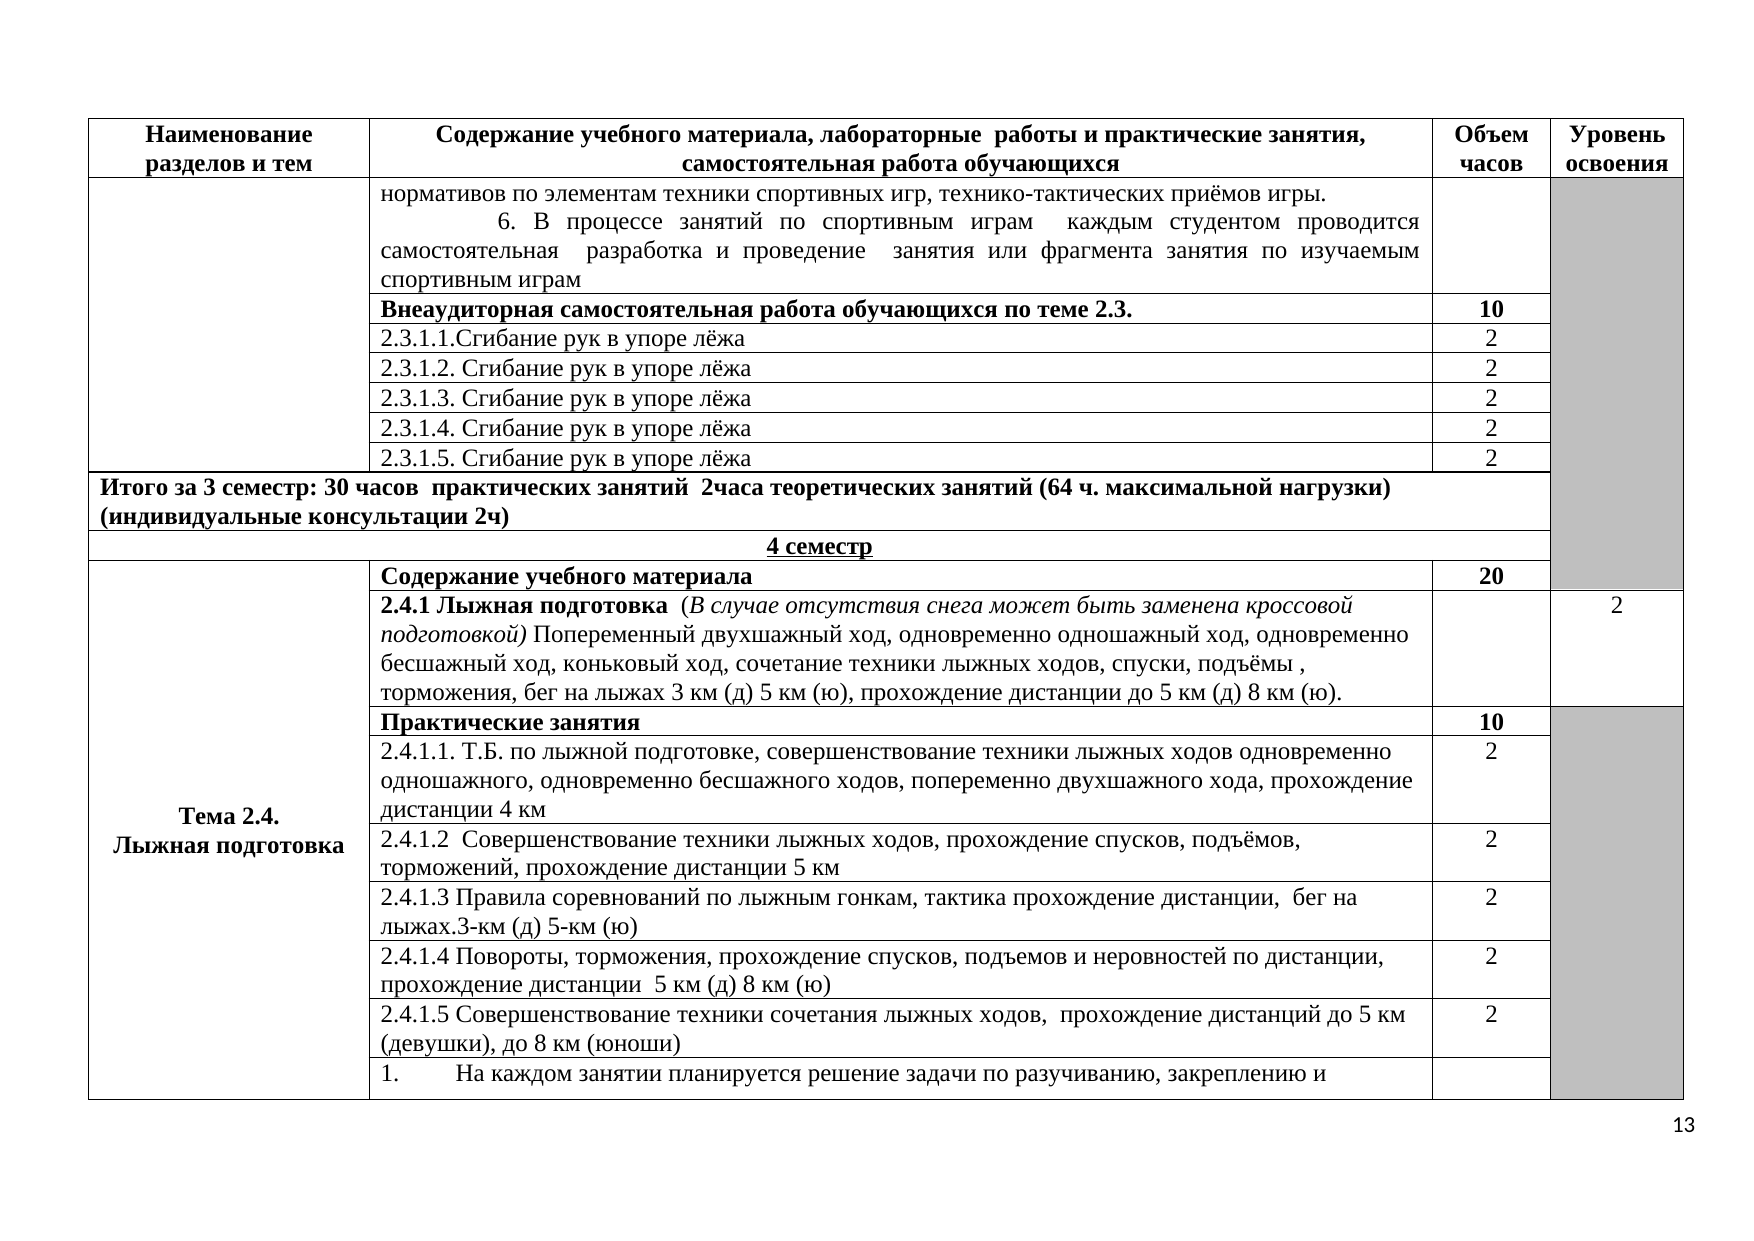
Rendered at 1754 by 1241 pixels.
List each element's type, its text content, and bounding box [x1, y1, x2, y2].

table_cell 2 [1433, 824, 1550, 881]
table_cell Внеаудиторная самостоятельная работа обучающихся по теме 2.3. [370, 294, 1432, 322]
table_cell 2 [1433, 353, 1550, 382]
table_cell [1433, 1058, 1550, 1099]
table_cell 2 [1433, 324, 1550, 352]
table_cell 10 [1433, 294, 1550, 322]
table_cell 2 [1433, 736, 1550, 823]
table_header Уровень освоения [1551, 119, 1683, 177]
table_cell Практические занятия [370, 707, 1432, 735]
table_cell 2.4.1.5 Совершенствование техники сочетания лыжных ходов, прохождение дистанций до 5 км (девушки), до 8 км (юноши) [370, 999, 1432, 1057]
table_header Наименование разделов и тем [89, 119, 369, 177]
table_cell 2.3.1.2. Сгибание рук в упоре лёжа [370, 353, 1432, 382]
table_cell 2.4.1.1. Т.Б. по лыжной подготовке, совершенствование техники лыжных ходов одновременно одношажного, одновременно бесшажного ходов, попеременно двухшажного хода, прохождение дистанции 4 км [370, 736, 1432, 823]
table_cell 2.3.1.1.Сгибание рук в упоре лёжа [370, 324, 1432, 352]
table_cell 2 [1433, 443, 1550, 471]
table_cell 2 [1433, 383, 1550, 412]
table_cell [1433, 591, 1550, 706]
table_cell 10 [1433, 707, 1550, 735]
table_cell 2 [1433, 882, 1550, 940]
table_cell 2.4.1 Лыжная подготовка (В случае отсутствия снега может быть заменена кроссовой подготовкой) Попеременный двухшажный ход, одновременно одношажный ход, одновременно бесшажный ход, коньковый ход, сочетание техники лыжных ходов, спуски, подъёмы , торможения, бег на лыжах 3 км (д) 5 км (ю), прохождение дистанции до 5 км (д) 8 км (ю). [370, 591, 1432, 706]
table_cell 2.3.1.5. Сгибание рук в упоре лёжа [370, 443, 1432, 471]
table_cell 4 семестр [89, 531, 1550, 560]
table_cell 20 [1433, 561, 1550, 589]
table_header Объем часов [1433, 119, 1550, 177]
table_cell 2.3.1.4. Сгибание рук в упоре лёжа [370, 413, 1432, 442]
table_cell 2.4.1.2 Совершенствование техники лыжных ходов, прохождение спусков, подъёмов, торможений, прохождение дистанции 5 км [370, 824, 1432, 881]
table_cell 2 [1433, 413, 1550, 442]
table_cell [1433, 178, 1550, 293]
table_cell Тема 2.4. Лыжная подготовка [89, 561, 369, 1099]
table_cell 2 [1433, 999, 1550, 1057]
table_cell 2.4.1.4 Повороты, торможения, прохождение спусков, подъемов и неровностей по дистанции, прохождение дистанции 5 км (д) 8 км (ю) [370, 941, 1432, 998]
table_cell 2.3.1.3. Сгибание рук в упоре лёжа [370, 383, 1432, 412]
table_cell 2 [1433, 941, 1550, 998]
table_cell 2.4.1.3 Правила соревнований по лыжным гонкам, тактика прохождение дистанции, бег на лыжах.3-км (д) 5-км (ю) [370, 882, 1432, 940]
table_cell [1551, 707, 1683, 1099]
table_header Содержание учебного материала, лабораторные работы и практические занятия, самостоятельная работа обучающихся [370, 119, 1432, 177]
table_cell 2 [1551, 591, 1683, 706]
table_cell Содержание учебного материала [370, 561, 1432, 589]
table_cell Итого за 3 семестр: 30 часов практических занятий 2часа теоретических занятий (64 ч. максимальной нагрузки) (индивидуальные консультации 2ч) [89, 473, 1550, 530]
